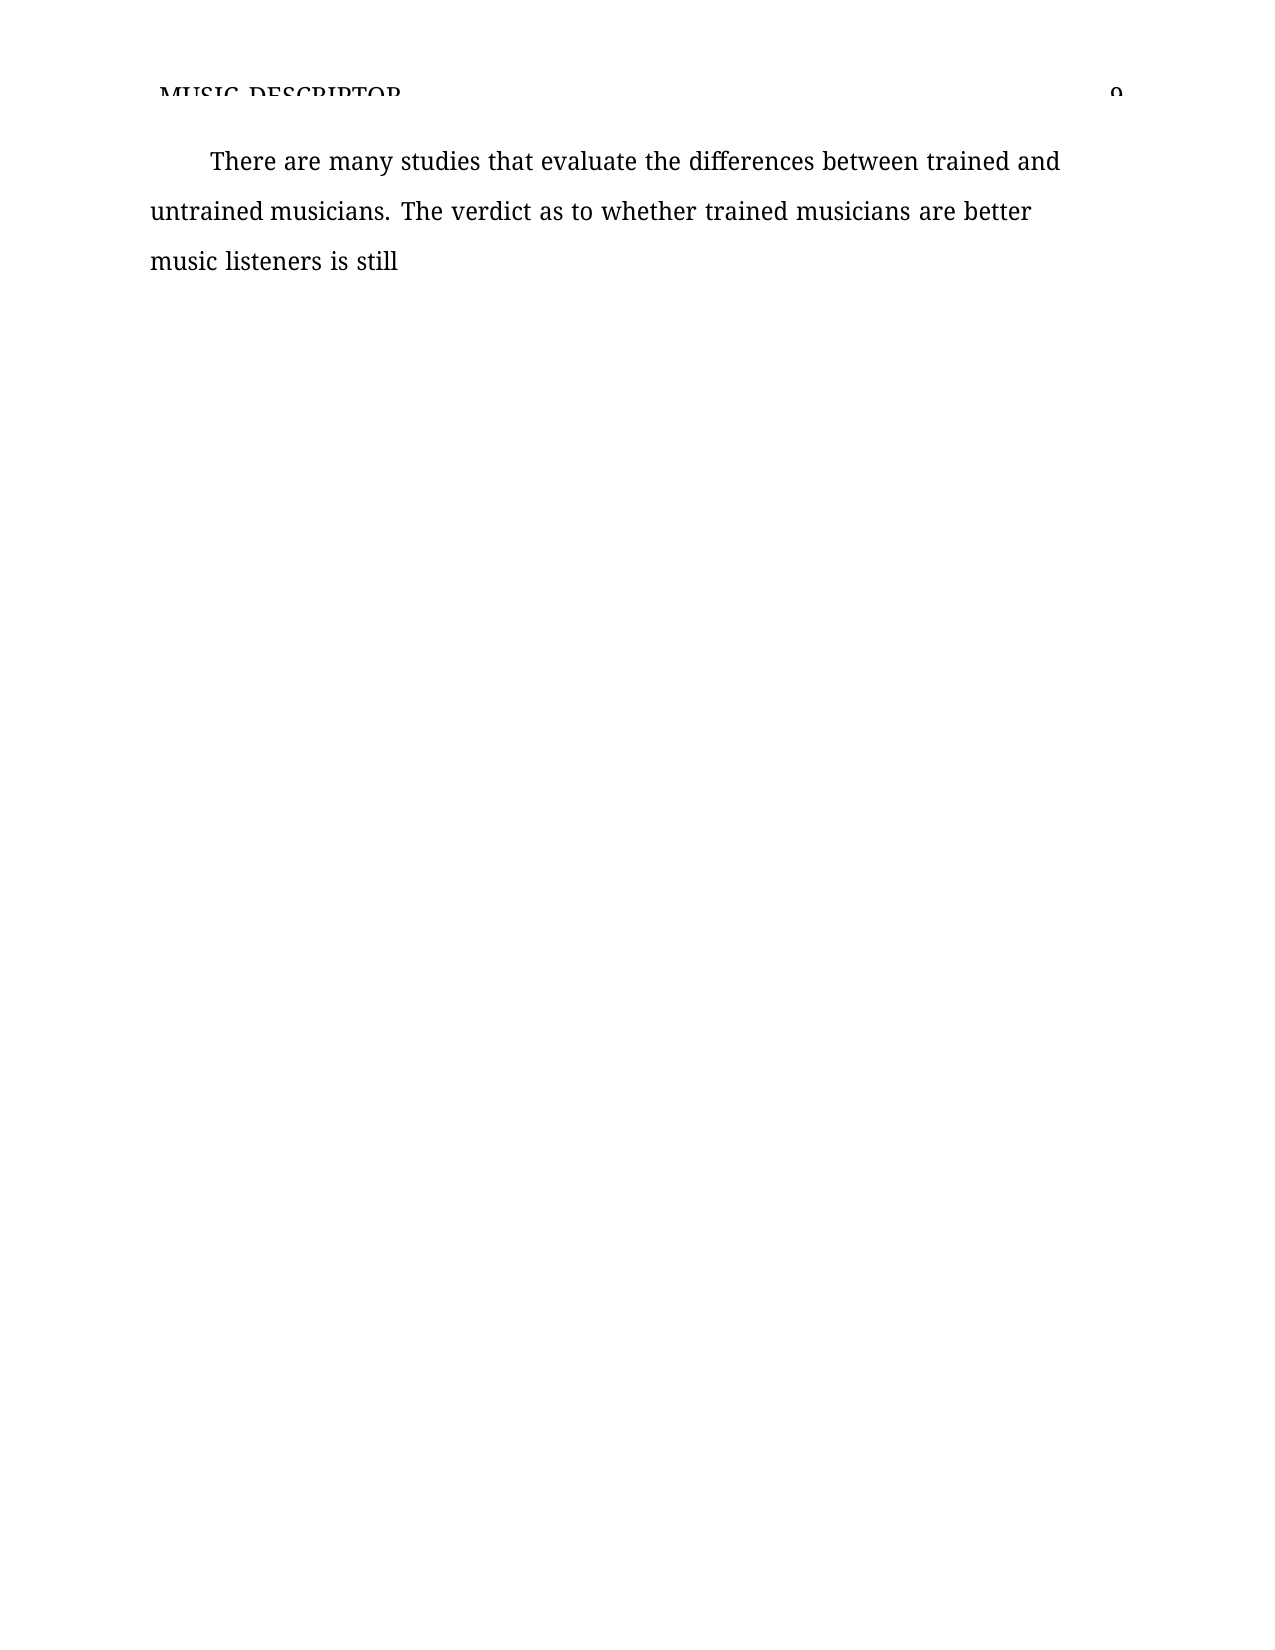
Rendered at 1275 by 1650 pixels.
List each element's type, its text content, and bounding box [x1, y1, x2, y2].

text There are many studies that evaluate the differences between trained and untrained musicians. The verdict as to whether trained musicians are better music listeners is still [150, 144, 1107, 278]
